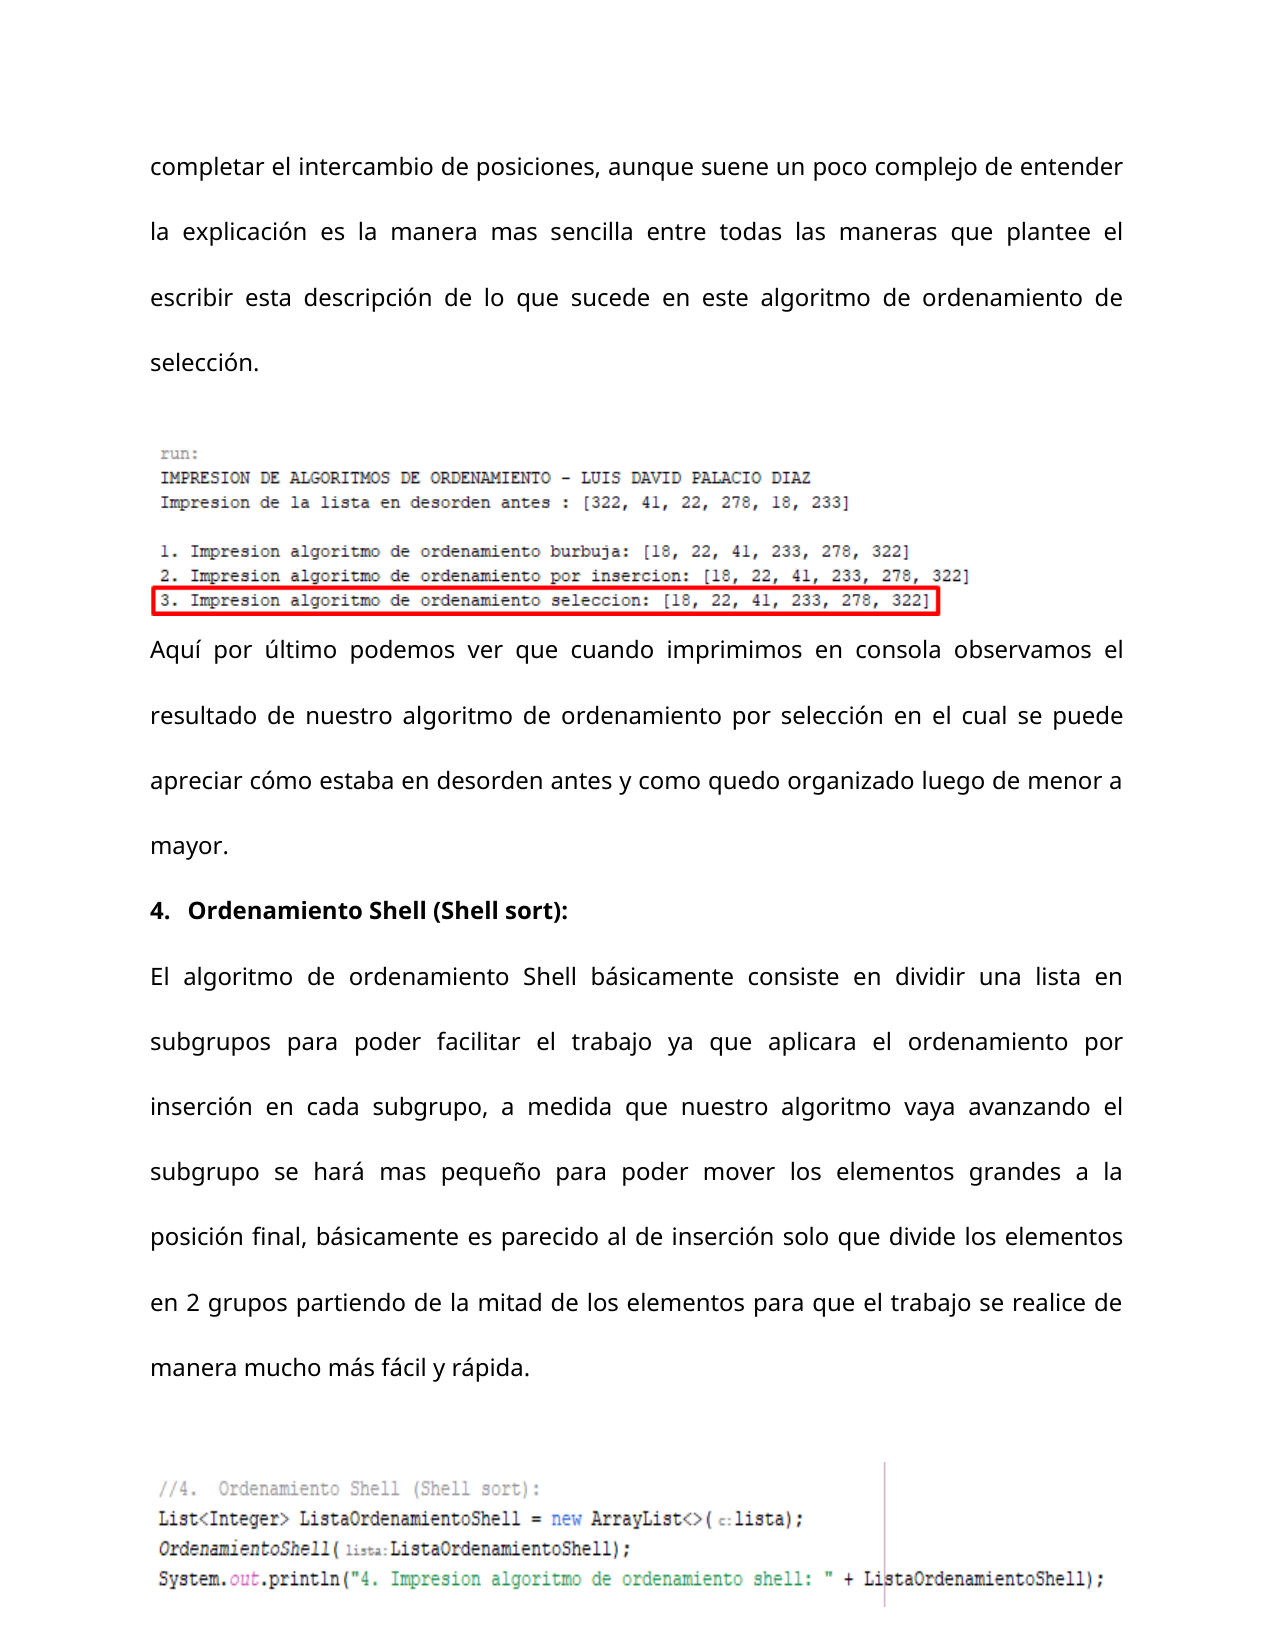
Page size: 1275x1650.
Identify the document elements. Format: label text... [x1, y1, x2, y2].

list Ordenamiento Shell (Shell sort): [150, 894, 1125, 927]
list El algoritmo de ordenamiento Shell básicamente consiste en dividir una lista en subgrupos para poder facilitar el trabajo ya que aplicara el ordenamiento por inserción en cada subgrupo, a medida que nuestro algoritmo vaya avanzando el subgrupo se hará mas pequeño para poder mover los elementos grandes a la posición final, básicamente es parecido al de inserción solo que divide los elementos en 2 grupos partiendo de la mitad de los elementos para que el trabajo se realice de manera mucho más fácil y rápida. [150, 959, 1125, 1383]
list Aquí por último podemos ver que cuando imprimimos en consola observamos el resultado de nuestro algoritmo de ordenamiento por selección en el cual se puede apreciar cómo estaba en desorden antes y como quedo organizado luego de menor a mayor. [150, 633, 1125, 862]
picture [150, 1462, 1125, 1607]
picture [150, 439, 1035, 616]
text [150, 150, 1125, 378]
